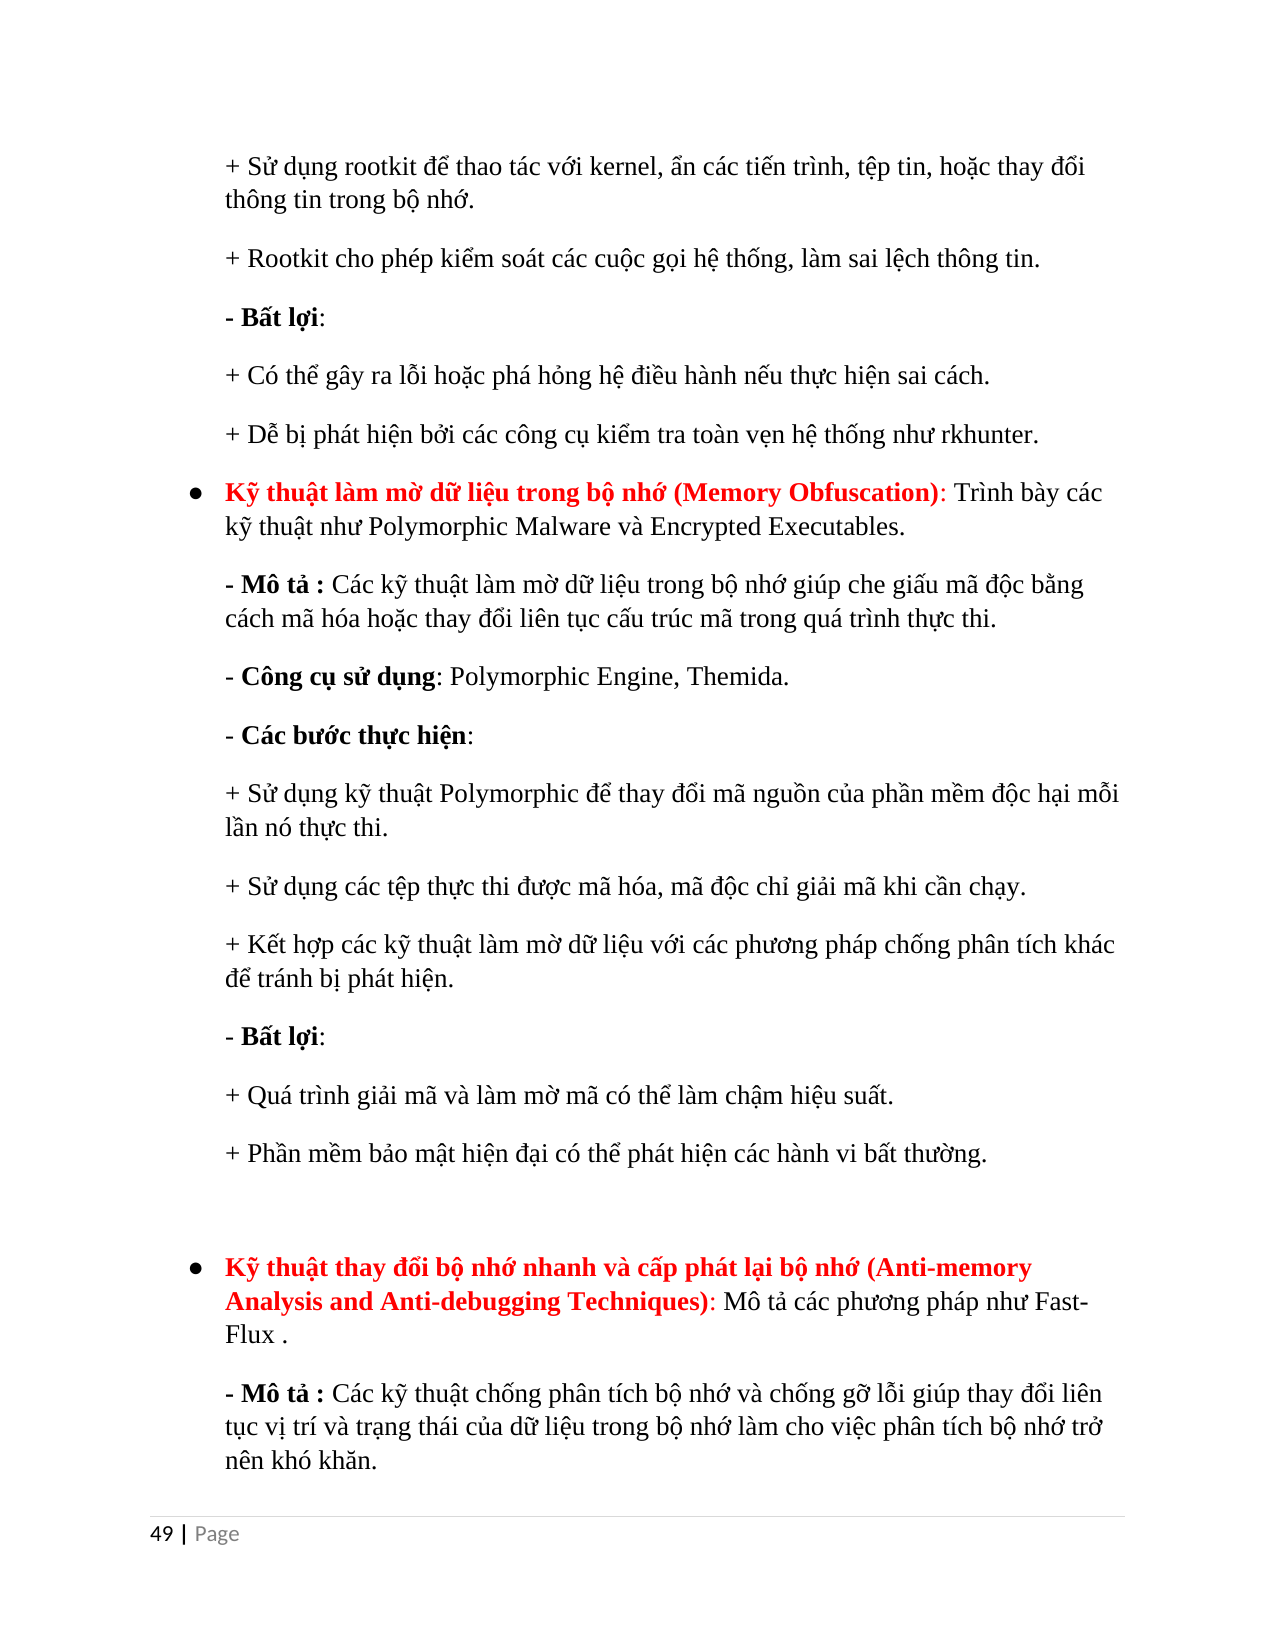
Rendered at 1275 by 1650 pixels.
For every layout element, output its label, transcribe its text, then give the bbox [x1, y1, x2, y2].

text - Mô tả : Các kỹ thuật chống phân tích bộ nhớ và chống gỡ lỗi giúp thay đổi liên tục vị trí và trạng thái của dữ liệu trong bộ nhớ làm cho việc phân tích bộ nhớ trở nên khó khăn. [225, 1377, 1125, 1475]
text - Công cụ sử dụng: Polymorphic Engine, Themida. [225, 660, 1125, 692]
text - Bất lợi: [225, 301, 1125, 332]
text + Sử dụng rootkit để thao tác với kernel, ẩn các tiến trình, tệp tin, hoặc thay đổi thông tin trong bộ nhớ. [225, 150, 1125, 215]
text + Rootkit cho phép kiểm soát các cuộc gọi hệ thống, làm sai lệch thông tin. [225, 242, 1125, 273]
text + Có thể gây ra lỗi hoặc phá hỏng hệ điều hành nếu thực hiện sai cách. [225, 359, 1125, 390]
text + Phần mềm bảo mật hiện đại có thể phát hiện các hành vi bất thường. [225, 1137, 1125, 1168]
text - Bất lợi: [225, 1020, 1125, 1051]
text + Quá trình giải mã và làm mờ mã có thể làm chậm hiệu suất. [225, 1079, 1125, 1110]
text + Dễ bị phát hiện bởi các công cụ kiểm tra toàn vẹn hệ thống như rkhunter. [225, 418, 1125, 449]
text - Các bước thực hiện: [225, 719, 1125, 750]
list Kỹ thuật làm mờ dữ liệu trong bộ nhớ (Memory Obfuscation): Trình bày các kỹ thuật như Polymorphic Malware và Encrypted Executables. [187, 476, 1125, 541]
list Kỹ thuật thay đổi bộ nhớ nhanh và cấp phát lại bộ nhớ (Anti-memory Analysis and Anti-debugging Techniques): Mô tả các phương pháp như Fast-Flux . [187, 1251, 1125, 1349]
text + Sử dụng kỹ thuật Polymorphic để thay đổi mã nguồn của phần mềm độc hại mỗi lần nó thực thi. [225, 777, 1125, 842]
text - Mô tả : Các kỹ thuật làm mờ dữ liệu trong bộ nhớ giúp che giấu mã độc bằng cách mã hóa hoặc thay đổi liên tục cấu trúc mã trong quá trình thực thi. [225, 568, 1125, 633]
text + Kết hợp các kỹ thuật làm mờ dữ liệu với các phương pháp chống phân tích khác để tránh bị phát hiện. [225, 928, 1125, 993]
text + Sử dụng các tệp thực thi được mã hóa, mã độc chỉ giải mã khi cần chạy. [225, 869, 1125, 901]
